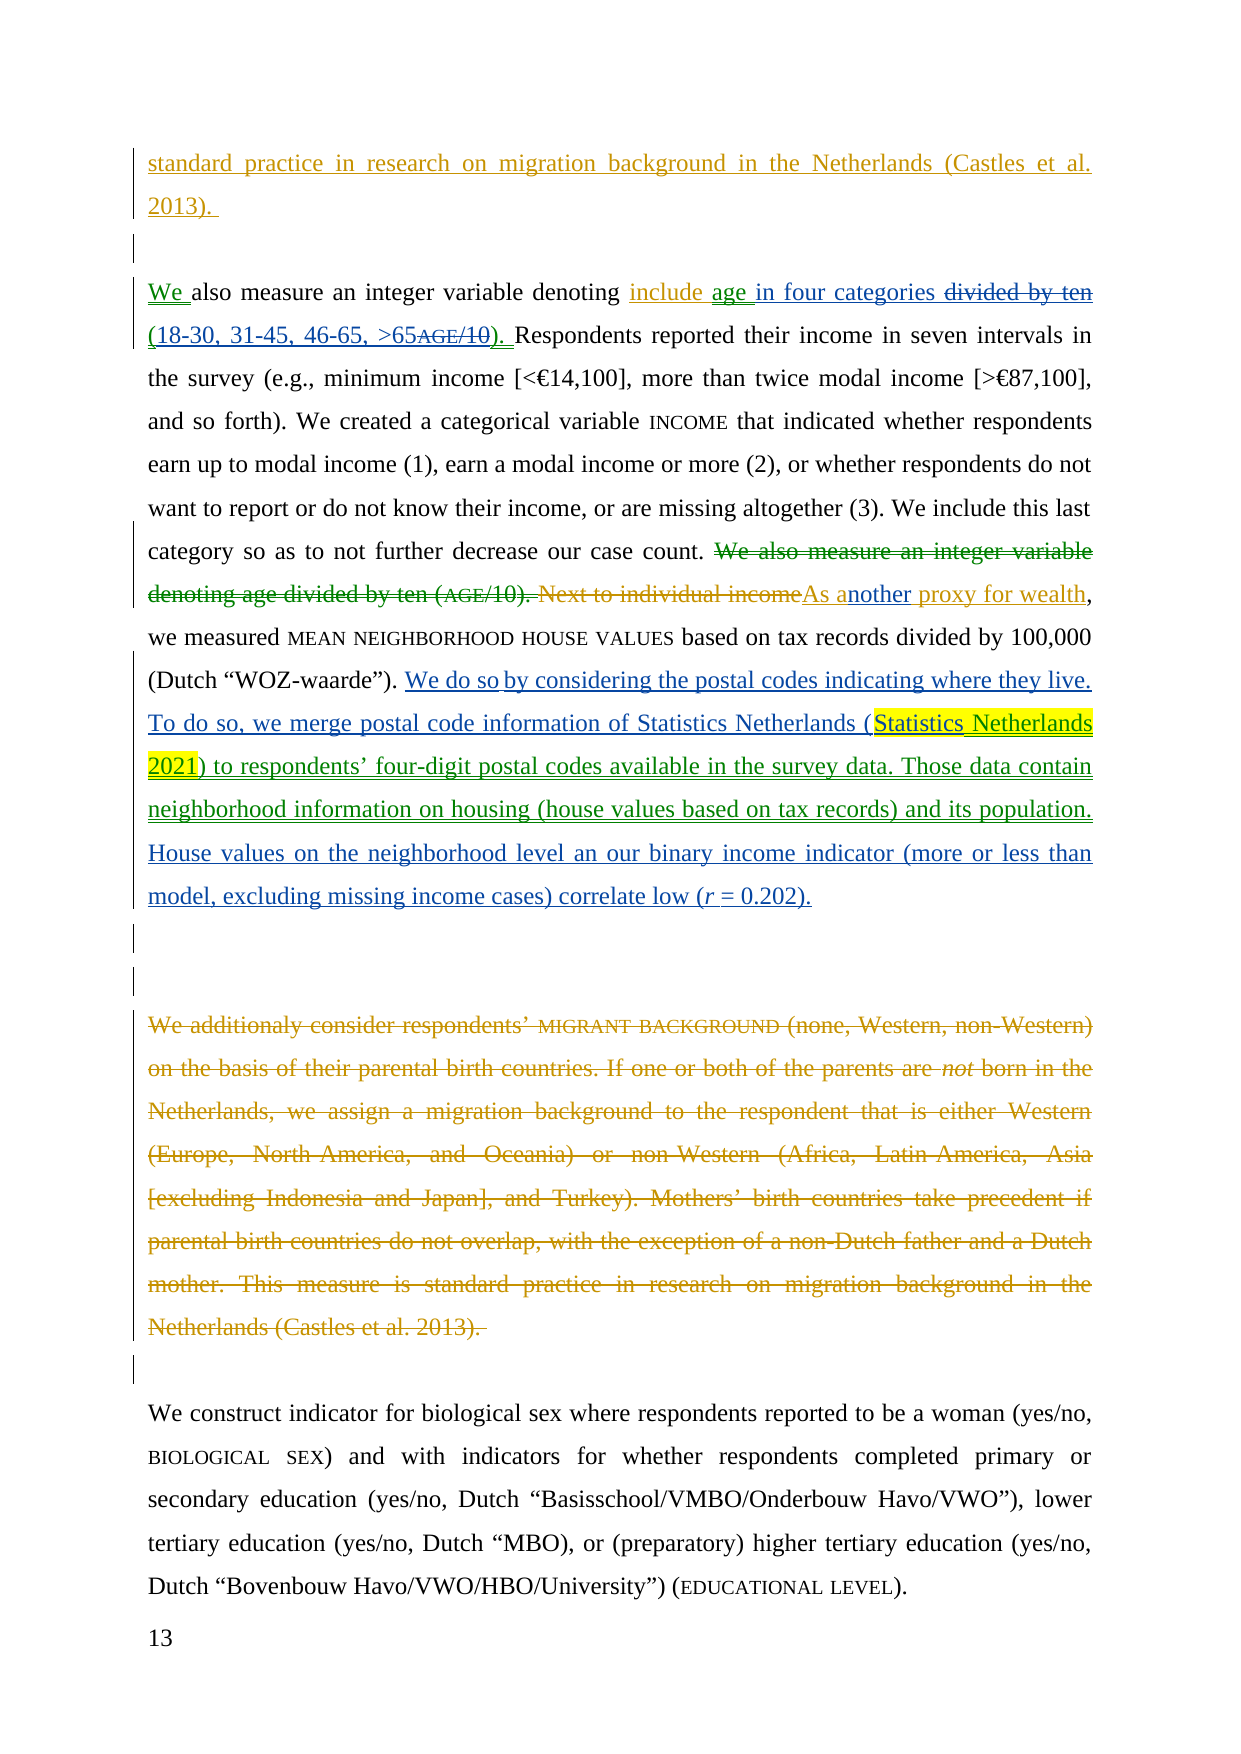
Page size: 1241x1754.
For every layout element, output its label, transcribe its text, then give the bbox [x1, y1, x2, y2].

text Respondents reported their income in seven intervals in the survey (e.g., minimum income [<€14,100], more than twice modal income [>€87,100], and so forth). We created a categorical variable income that indicated whether respondents earn up to modal income (1), earn a modal income or more (2), or whether respondents do not want to report or do not know their income, or are missing altogether (3). We include this last category so as to not further decrease our case count. , we measured mean neighborhood house values based on tax records divided by 100,000 (Dutch “WOZ-waarde”). [148, 823, 1093, 863]
text Respondents reported their income in seven intervals in the survey (e.g., minimum income [<€14,100], more than twice modal income [>€87,100], and so forth). We created a categorical variable income that indicated whether respondents earn up to modal income (1), earn a modal income or more (2), or whether respondents do not want to report or do not know their income, or are missing altogether (3). We include this last category so as to not further decrease our case count. , we measured mean neighborhood house values based on tax records divided by 100,000 (Dutch “WOZ-waarde”). [148, 780, 1093, 819]
text Respondents reported their income in seven intervals in the survey (e.g., minimum income [<€14,100], more than twice modal income [>€87,100], and so forth). We created a categorical variable income that indicated whether respondents earn up to modal income (1), earn a modal income or more (2), or whether respondents do not want to report or do not know their income, or are missing altogether (3). We include this last category so as to not further decrease our case count. , we measured mean neighborhood house values based on tax records divided by 100,000 (Dutch “WOZ-waarde”). [148, 864, 1093, 909]
text We construct indicator for biological sex where respondents reported to be a woman (yes/no, biological sex) and with indicators for whether respondents completed primary or secondary education (yes/no, Dutch “Basisschool/VMBO/Onderbouw Havo/VWO”), lower tertiary education (yes/no, Dutch “MBO), or (preparatory) higher tertiary education (yes/no, Dutch “Bovenbouw Havo/VWO/HBO/University”) (educational level). [148, 1398, 1093, 1599]
text Respondents reported their income in seven intervals in the survey (e.g., minimum income [<€14,100], more than twice modal income [>€87,100], and so forth). We created a categorical variable income that indicated whether respondents earn up to modal income (1), earn a modal income or more (2), or whether respondents do not want to report or do not know their income, or are missing altogether (3). We include this last category so as to not further decrease our case count. , we measured mean neighborhood house values based on tax records divided by 100,000 (Dutch “WOZ-waarde”). [148, 734, 1093, 776]
text Respondents reported their income in seven intervals in the survey (e.g., minimum income [<€14,100], more than twice modal income [>€87,100], and so forth). We created a categorical variable income that indicated whether respondents earn up to modal income (1), earn a modal income or more (2), or whether respondents do not want to report or do not know their income, or are missing altogether (3). We include this last category so as to not further decrease our case count. , we measured mean neighborhood house values based on tax records divided by 100,000 (Dutch “WOZ-waarde”). [148, 277, 1093, 733]
